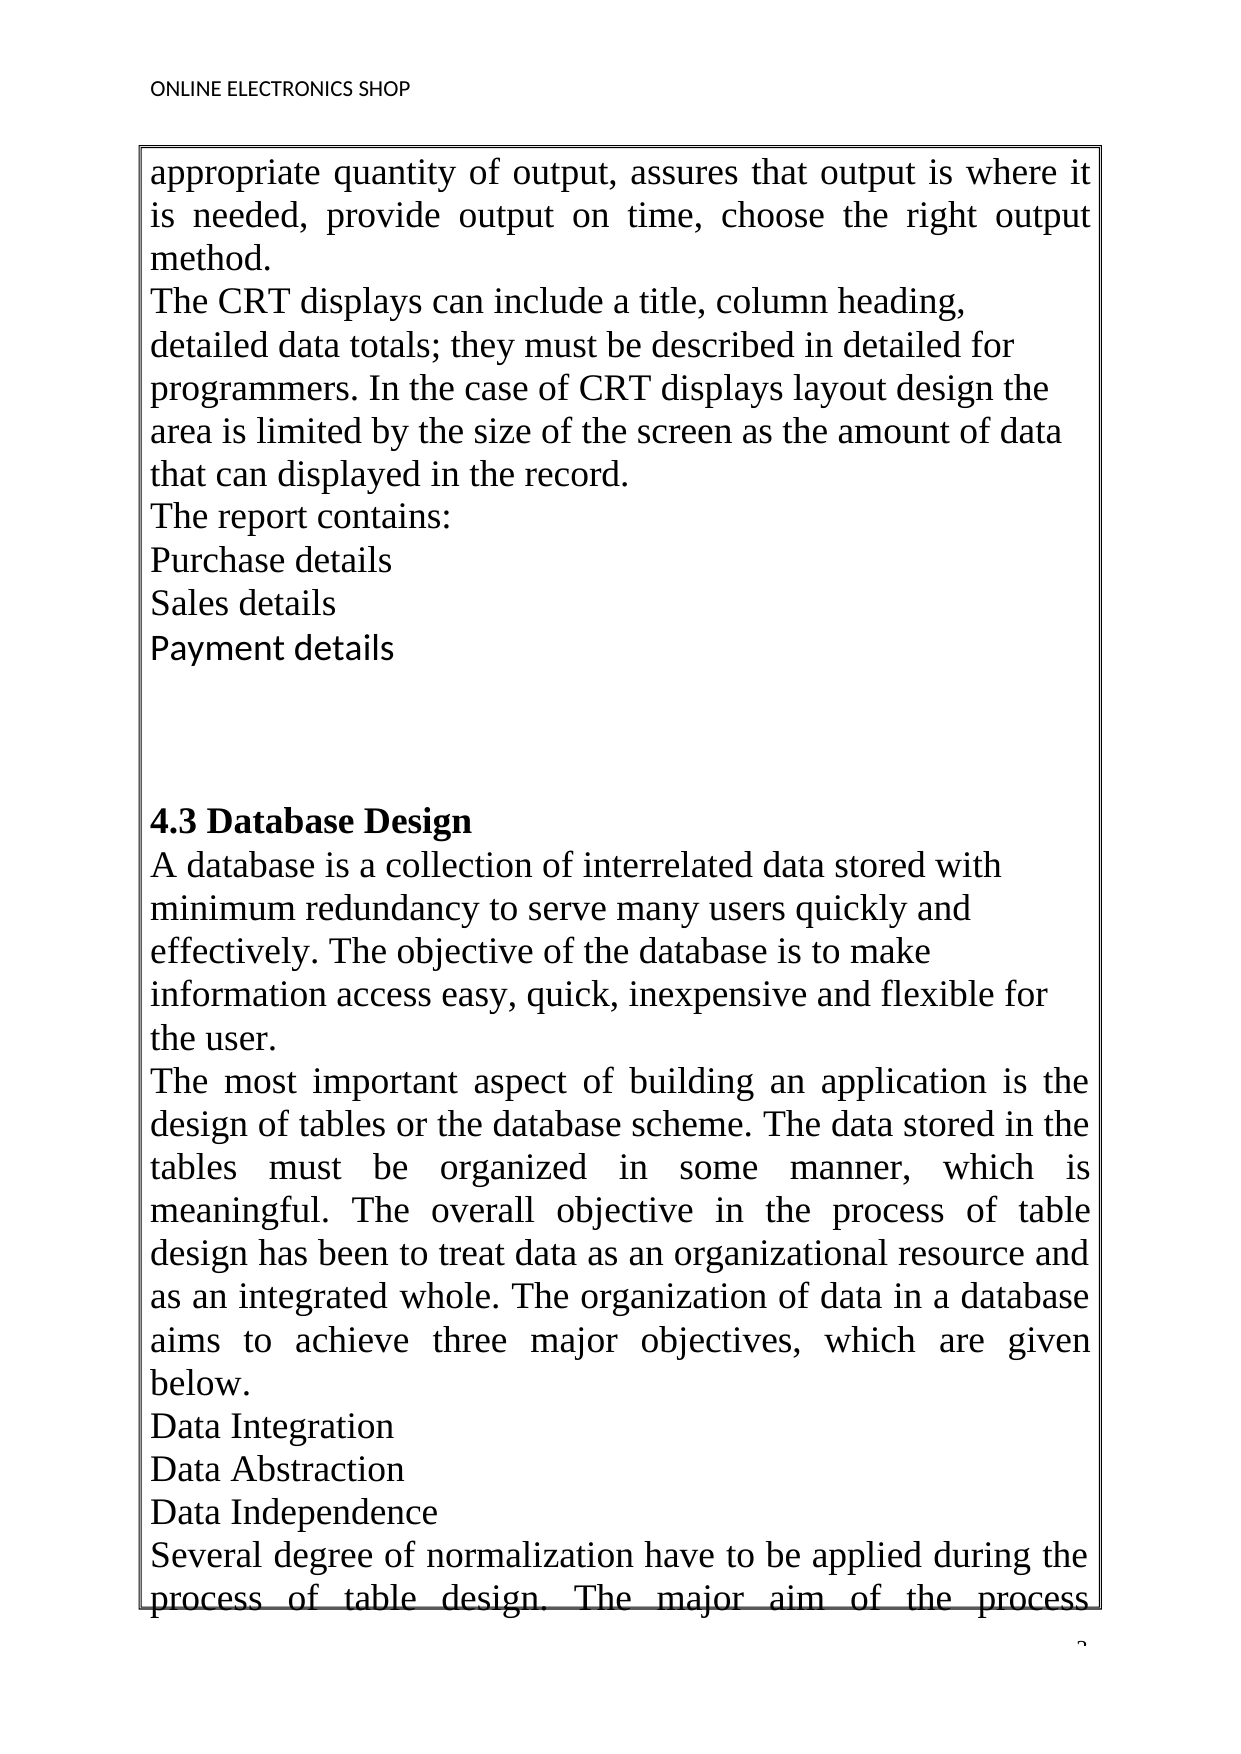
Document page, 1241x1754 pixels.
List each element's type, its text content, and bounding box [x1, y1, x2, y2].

text appropriate quantity of output, assures that output is where it is needed, provide output on time, choose the right output method. [150, 149, 1091, 279]
text The CRT displays can include a title, column heading, detailed data totals; they must be described in detailed for programmers. In the case of CRT displays layout design the area is limited by the size of the screen as the amount of data that can displayed in the record. [150, 279, 1065, 494]
text Data Integration Data Abstraction Data Independence [150, 1403, 463, 1533]
text The most important aspect of building an application is the design of tables or the database scheme. The data stored in the tables must be organized in some manner, which is meaningful. The overall objective in the process of table design has been to treat data as an organizational resource and as an integrated whole. The organization of data in a database aims to achieve three major objectives, which are given below. [150, 1058, 1091, 1403]
text The report contains: [150, 494, 1113, 538]
text A database is a collection of interrelated data stored with minimum redundancy to serve many users quickly and effectively. The objective of the database is to make information access easy, quick, inexpensive and flexible for the user. [150, 842, 1050, 1058]
text Purchase details Sales details Payment details [150, 538, 463, 670]
subtitle Database Design [150, 799, 1113, 842]
text Several degree of normalization have to be applied during the process of table design. The major aim of the process [150, 1533, 1090, 1619]
